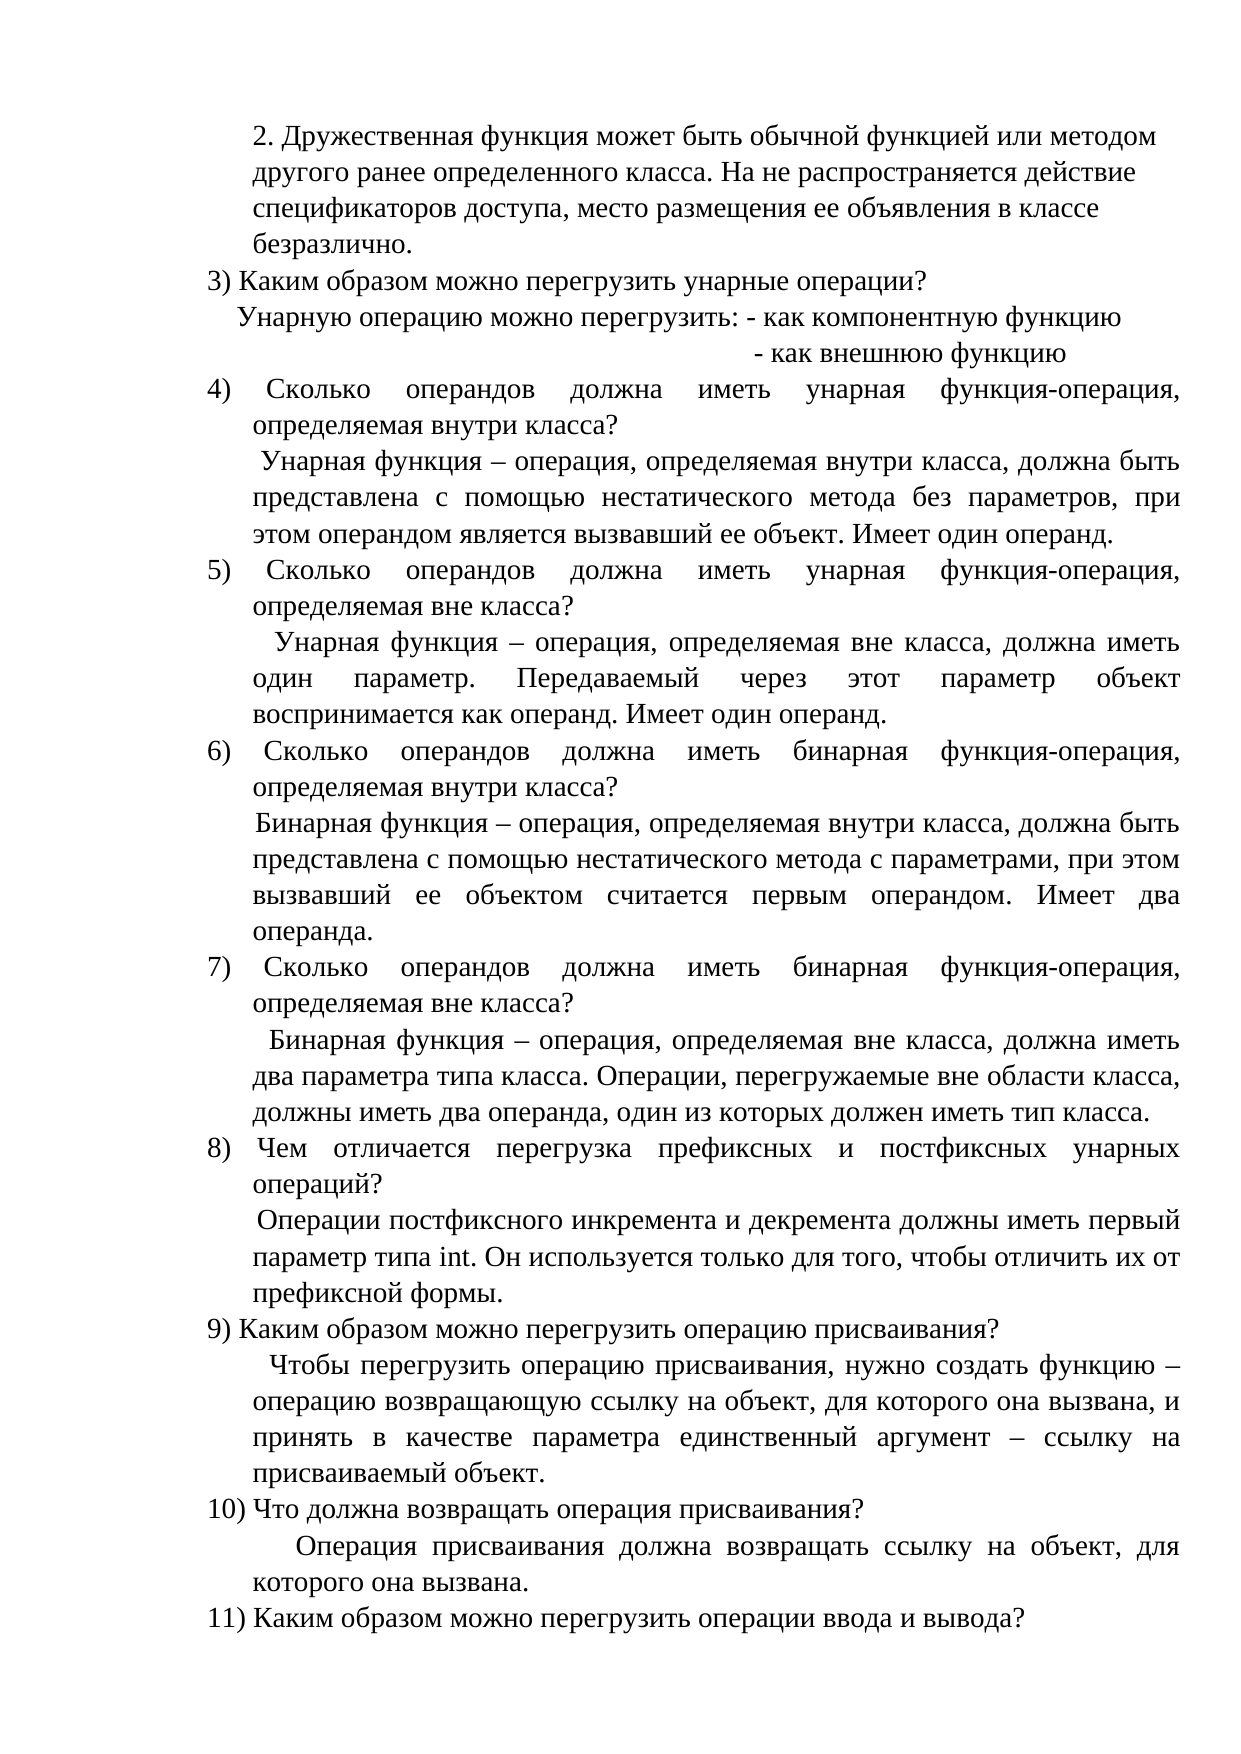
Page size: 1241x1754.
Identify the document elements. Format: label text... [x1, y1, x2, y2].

list 10) Что должна возвращать операция присваивания? [207, 1492, 1181, 1525]
list Бинарная функция – операция, определяемая вне класса, должна иметь два параметра типа класса. Операции, перегружаемые вне области класса, должны иметь два операнда, один из которых должен иметь тип класса. [207, 1022, 1181, 1128]
list 7) Сколько операндов должна иметь бинарная функция-операция, определяемая вне класса? [207, 949, 1181, 1019]
list Чтобы перегрузить операцию присваивания, нужно создать функцию – операцию возвращающую ссылку на объект, для которого она вызвана, и принять в качестве параметра единственный аргумент – ссылку на присваиваемый объект. [207, 1347, 1181, 1489]
list 4) Сколько операндов должна иметь унарная функция-операция, определяемая внутри класса? [207, 371, 1181, 441]
list 9) Каким образом можно перегрузить операцию присваивания? [207, 1311, 1181, 1344]
list - как внешнюю функцию [207, 335, 1181, 368]
list Унарная функция – операция, определяемая вне класса, должна иметь один параметр. Передаваемый через этот параметр объект воспринимается как операнд. Имеет один операнд. [207, 624, 1181, 730]
list Унарную операцию можно перегрузить: - как компонентную функцию [207, 299, 1181, 332]
list 3) Каким образом можно перегрузить унарные операции? [207, 263, 1181, 296]
list Операции постфиксного инкремента и декремента должны иметь первый параметр типа int. Он используется только для того, чтобы отличить их от префиксной формы. [207, 1202, 1181, 1308]
list 11) Каким образом можно перегрузить операции ввода и вывода? [207, 1600, 1181, 1634]
list Унарная функция – операция, определяемая внутри класса, должна быть представлена с помощью нестатического метода без параметров, при этом операндом является вызвавший ее объект. Имеет один операнд. [207, 443, 1181, 549]
list 5) Сколько операндов должна иметь унарная функция-операция, определяемая вне класса? [207, 552, 1181, 622]
list 8) Чем отличается перегрузка префиксных и постфиксных унарных операций? [207, 1130, 1181, 1200]
list Операция присваивания должна возвращать ссылку на объект, для которого она вызвана. [207, 1528, 1181, 1597]
list 6) Сколько операндов должна иметь бинарная функция-операция, определяемая внутри класса? [207, 733, 1181, 802]
list 2. Дружественная функция может быть обычной функцией или методом другого ранее определенного класса. На не распространяется действие спецификаторов доступа, место размещения ее объявления в классе безразлично. [252, 118, 1181, 260]
list Бинарная функция – операция, определяемая внутри класса, должна быть представлена с помощью нестатического метода с параметрами, при этом вызвавший ее объектом считается первым операндом. Имеет два операнда. [207, 805, 1181, 947]
